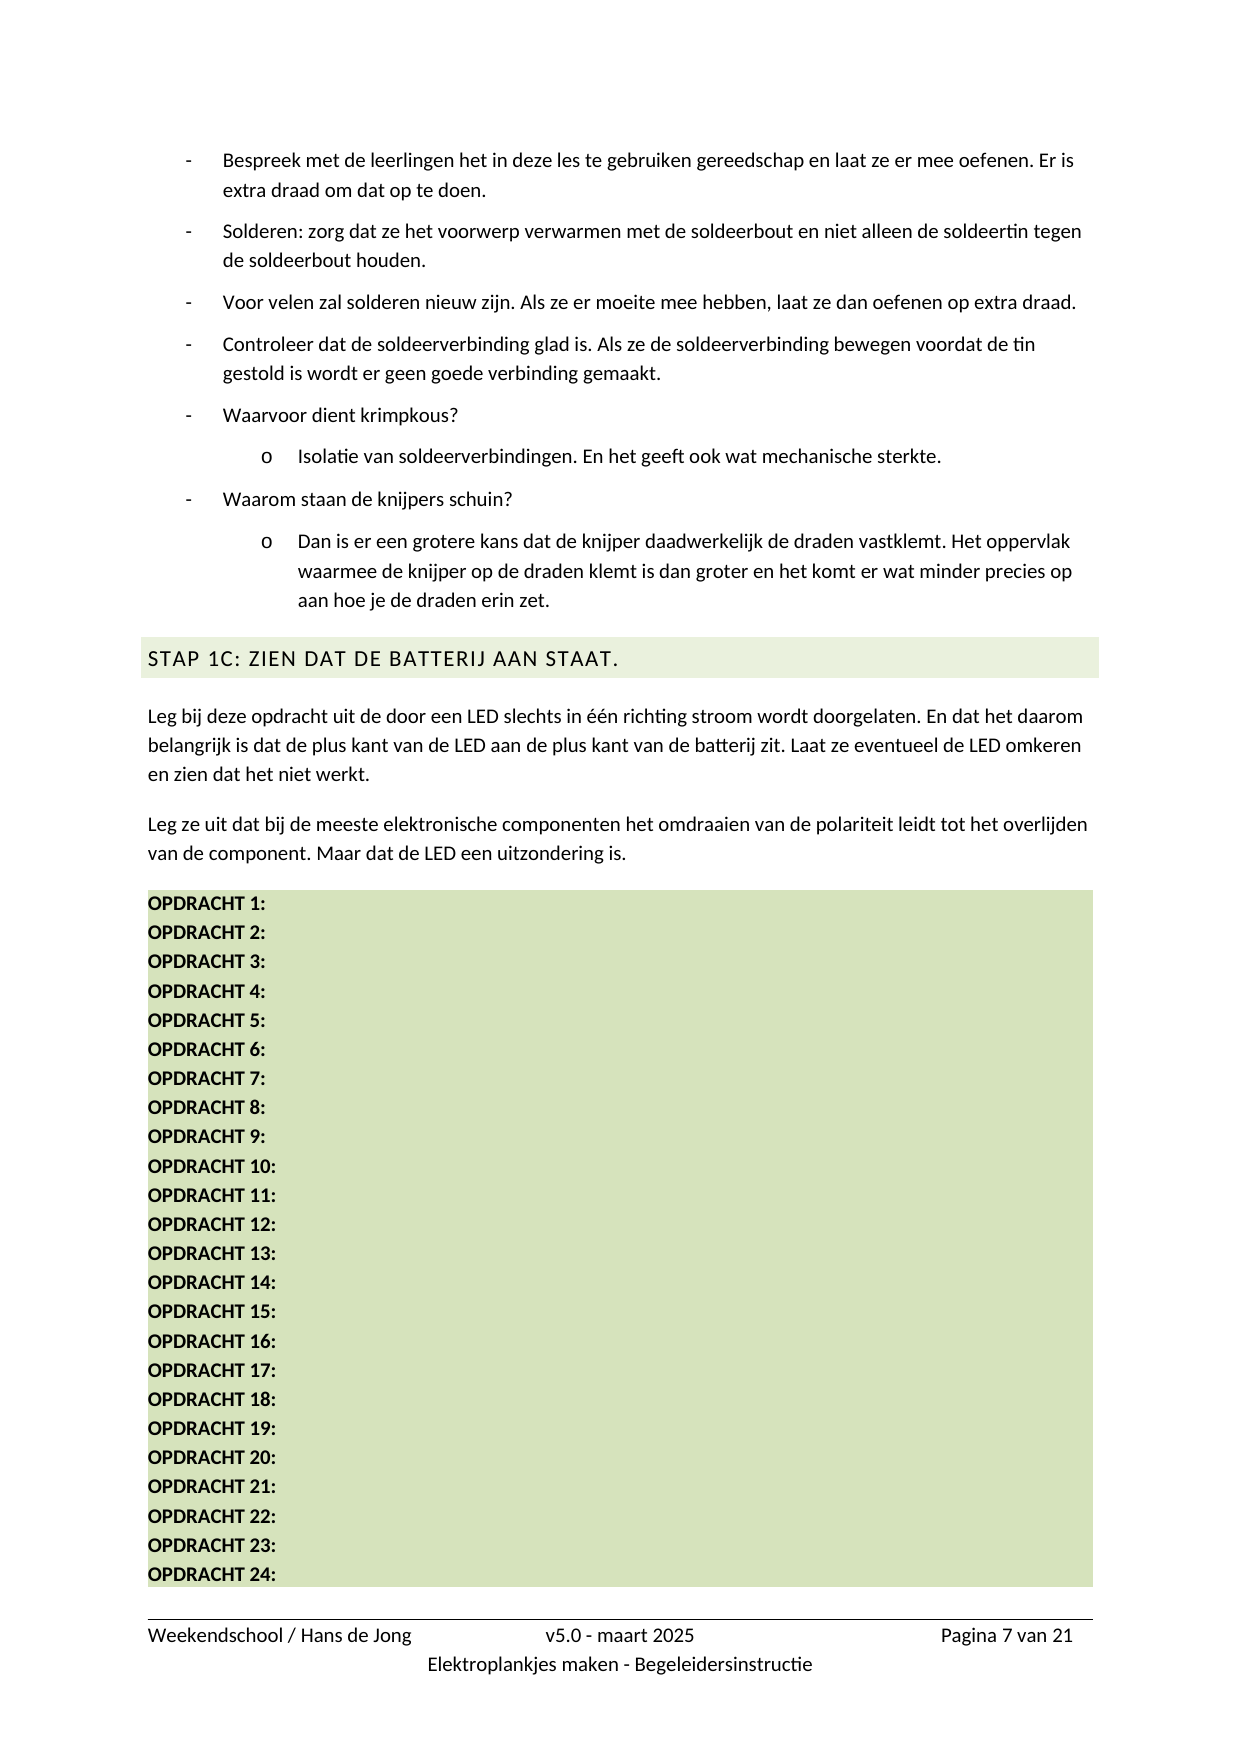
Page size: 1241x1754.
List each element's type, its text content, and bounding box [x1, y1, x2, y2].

list Dan is er een grotere kans dat de knijper daadwerkelijk de draden vastklemt. Het oppervlak waarmee de knijper op de draden klemt is dan groter en het komt er wat minder precies op aan hoe je de draden erin zet. [260, 528, 1093, 613]
list Waarvoor dient krimpkous? [185, 402, 1093, 427]
list Voor velen zal solderen nieuw zijn. Als ze er moeite mee hebben, laat ze dan oefenen op extra draad. [185, 289, 1093, 315]
text Leg ze uit dat bij de meeste elektronische componenten het omdraaien van de polariteit leidt tot het overlijden van de component. Maar dat de LED een uitzondering is. [148, 811, 1093, 866]
list Solderen: zorg dat ze het voorwerp verwarmen met de soldeerbout en niet alleen de soldeertin tegen de soldeerbout houden. [185, 218, 1093, 273]
list Isolatie van soldeerverbindingen. En het geeft ook wat mechanische sterkte. [260, 443, 1093, 470]
list Waarom staan de knijpers schuin? [185, 486, 1093, 512]
list Bespreek met de leerlingen het in deze les te gebruiken gereedschap en laat ze er mee oefenen. Er is extra draad om dat op te doen. [185, 148, 1093, 202]
text Leg bij deze opdracht uit de door een LED slechts in één richting stroom wordt doorgelaten. En dat het daarom belangrijk is dat de plus kant van de LED aan de plus kant van de batterij zit. Laat ze eventueel de LED omkeren en zien dat het niet werkt. [148, 703, 1093, 787]
subtitle Stap 1c: Zien dat de batterij aan staat. [148, 644, 1093, 672]
list Controleer dat de soldeerverbinding glad is. Als ze de soldeerverbinding bewegen voordat de tin gestold is wordt er geen goede verbinding gemaakt. [185, 331, 1093, 386]
